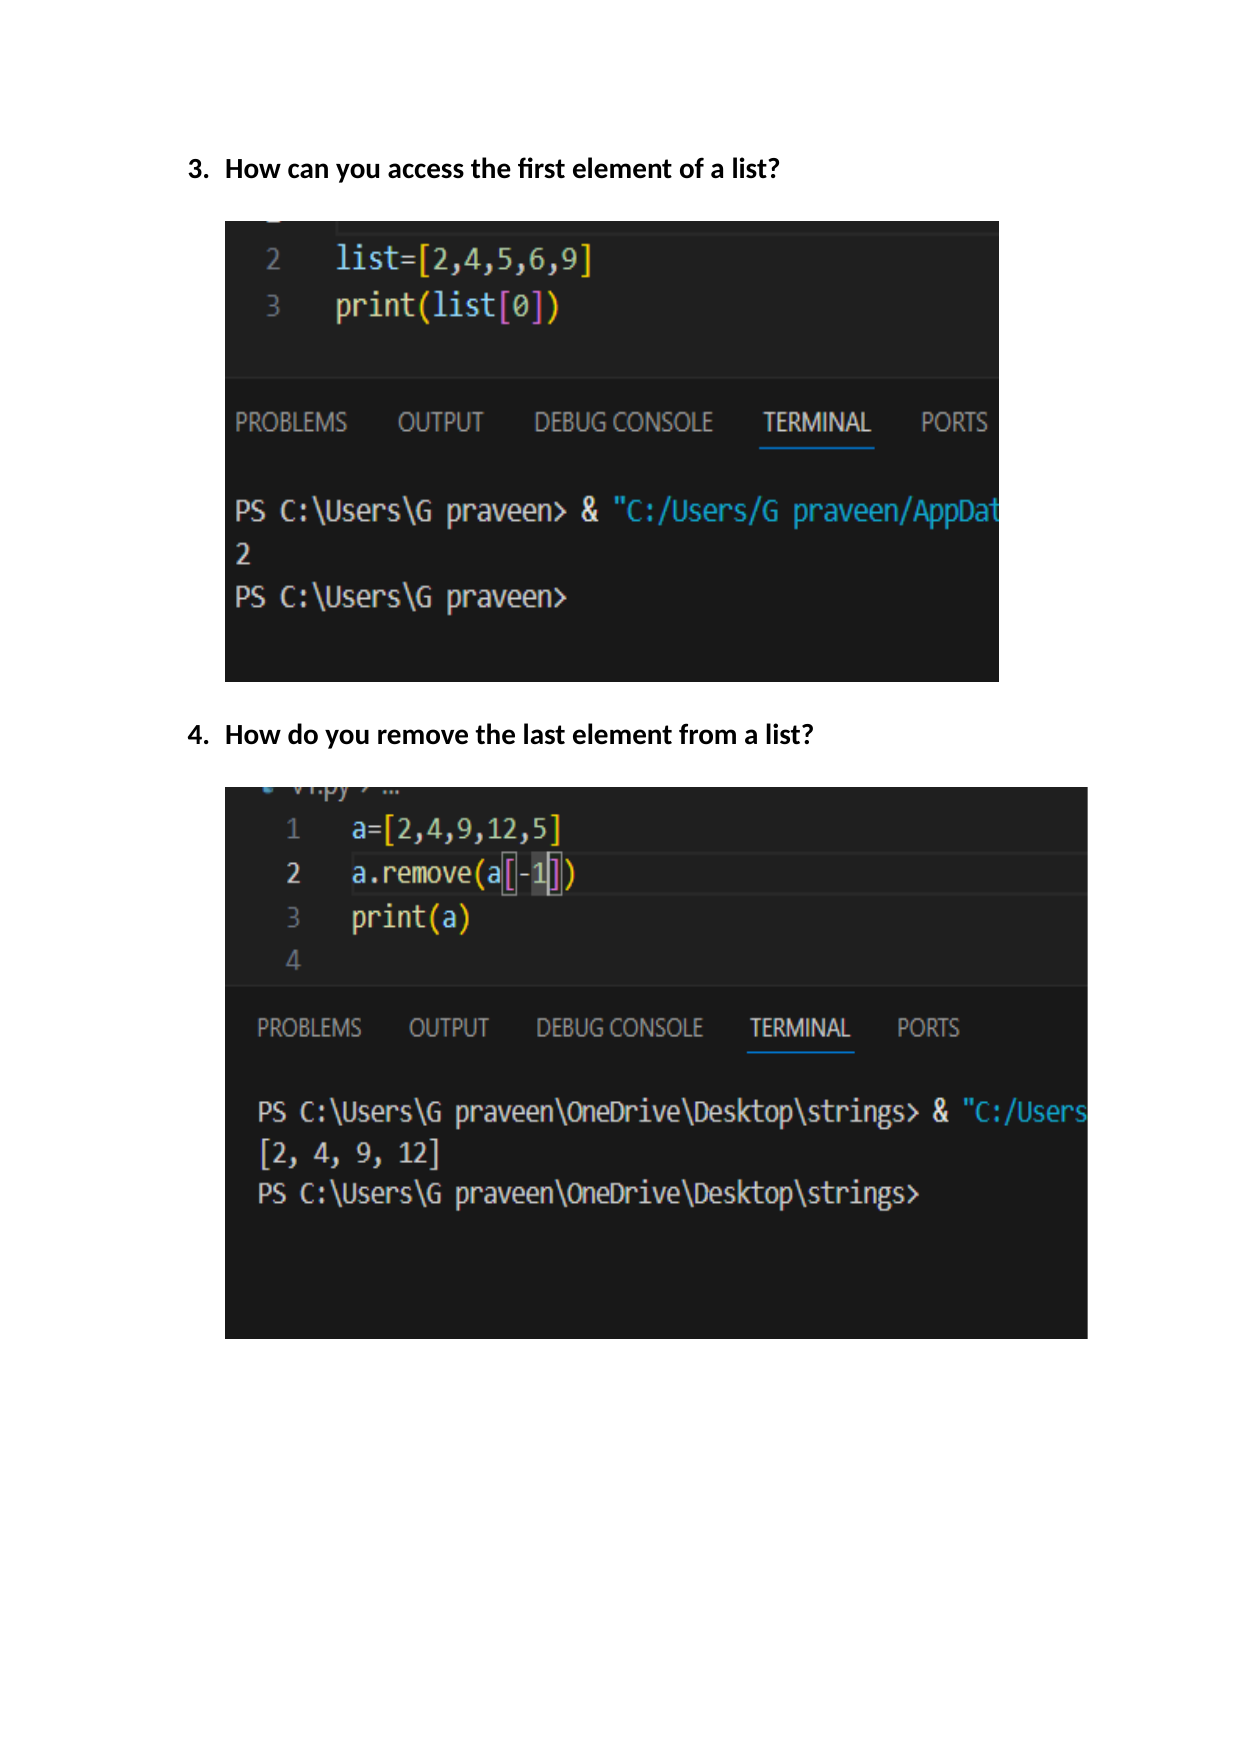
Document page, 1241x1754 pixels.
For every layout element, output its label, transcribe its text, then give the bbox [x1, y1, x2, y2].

picture [225, 221, 999, 682]
list How do you remove the last element from a list? [187, 716, 1090, 752]
picture [225, 787, 1088, 1339]
list How can you access the first element of a list? [187, 150, 1090, 186]
